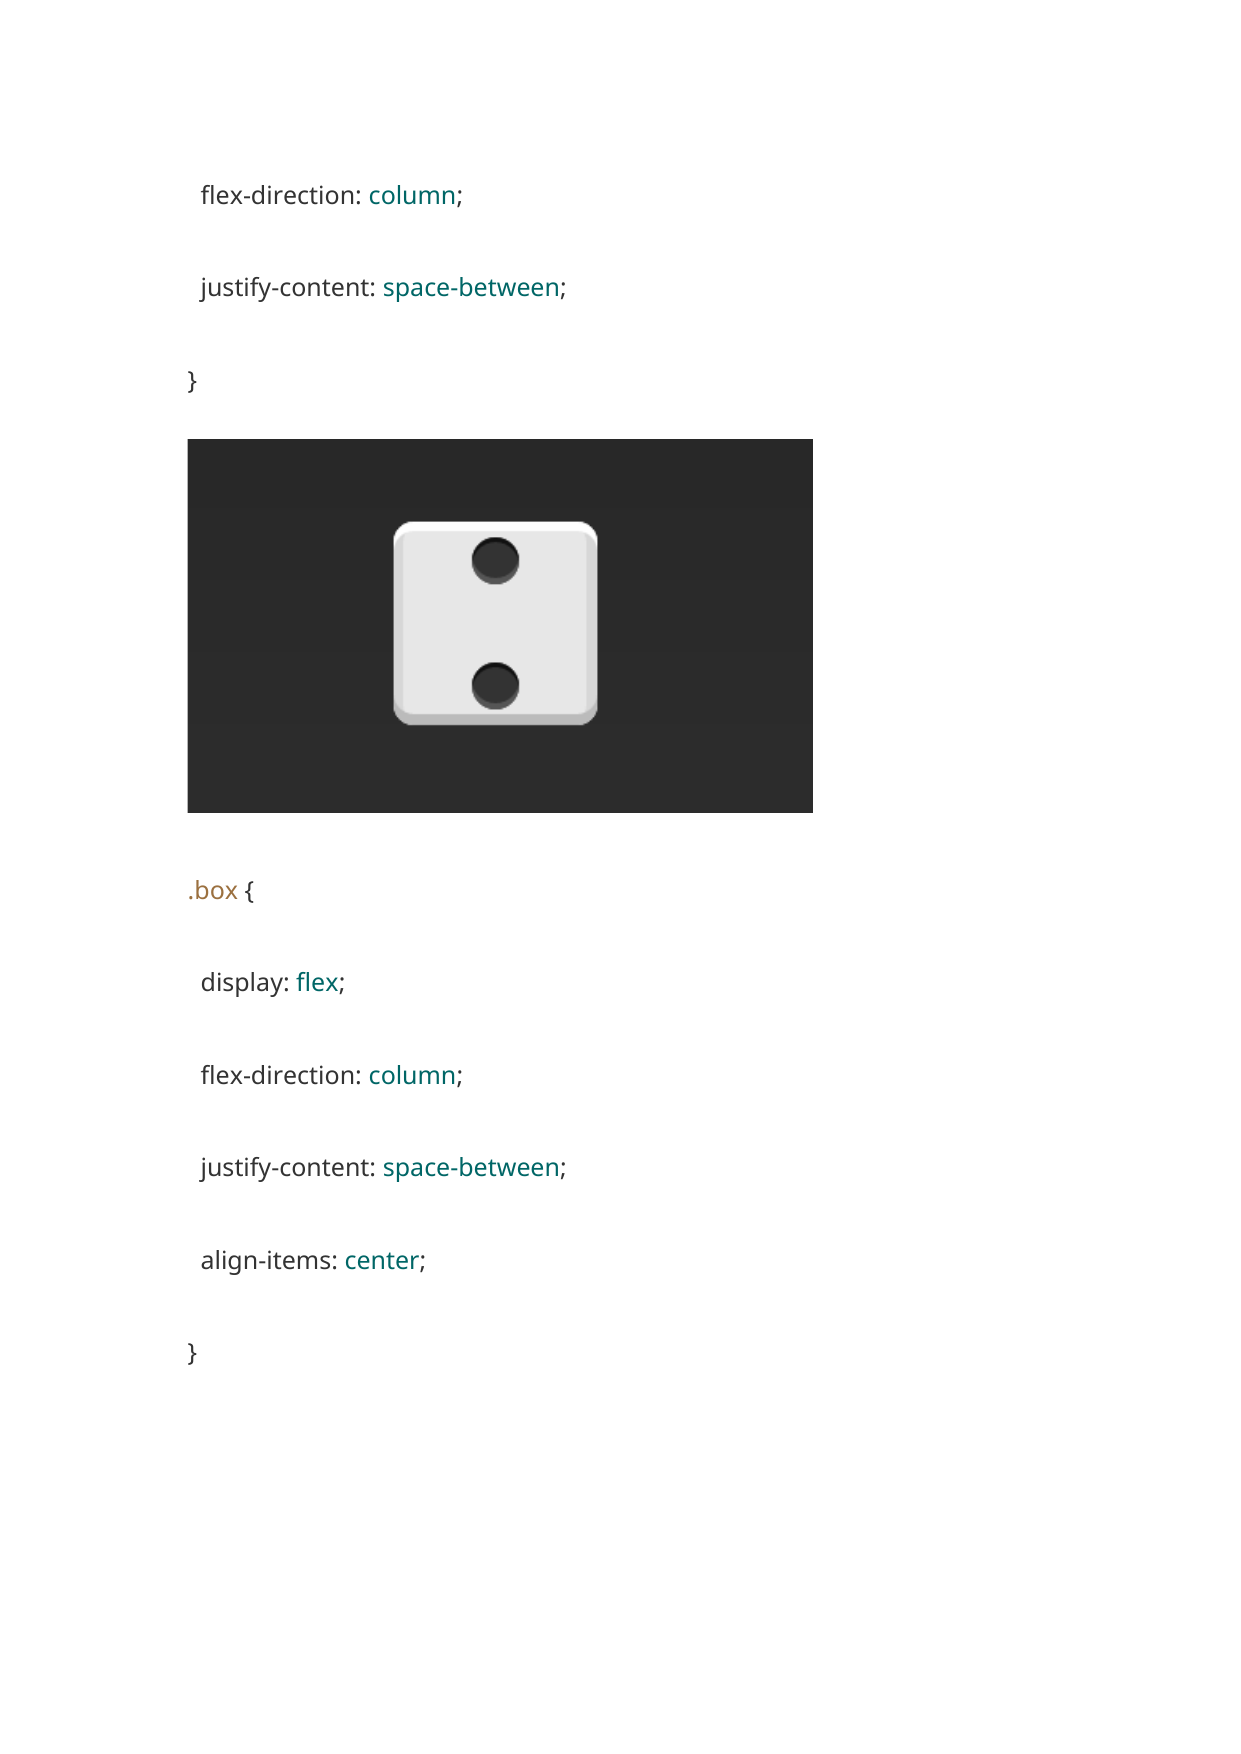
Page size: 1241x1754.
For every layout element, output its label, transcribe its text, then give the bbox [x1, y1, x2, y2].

text display: flex; [187, 949, 1053, 1014]
text .box { [187, 857, 1053, 922]
text flex-direction: column; [187, 1042, 1053, 1107]
text } [187, 1319, 1053, 1384]
picture [187, 439, 813, 813]
text flex-direction: column; [187, 162, 1053, 227]
text justify-content: space-between; [187, 1134, 1053, 1199]
text align-items: center; [187, 1227, 1053, 1292]
text } [187, 347, 1053, 412]
text justify-content: space-between; [187, 254, 1053, 319]
